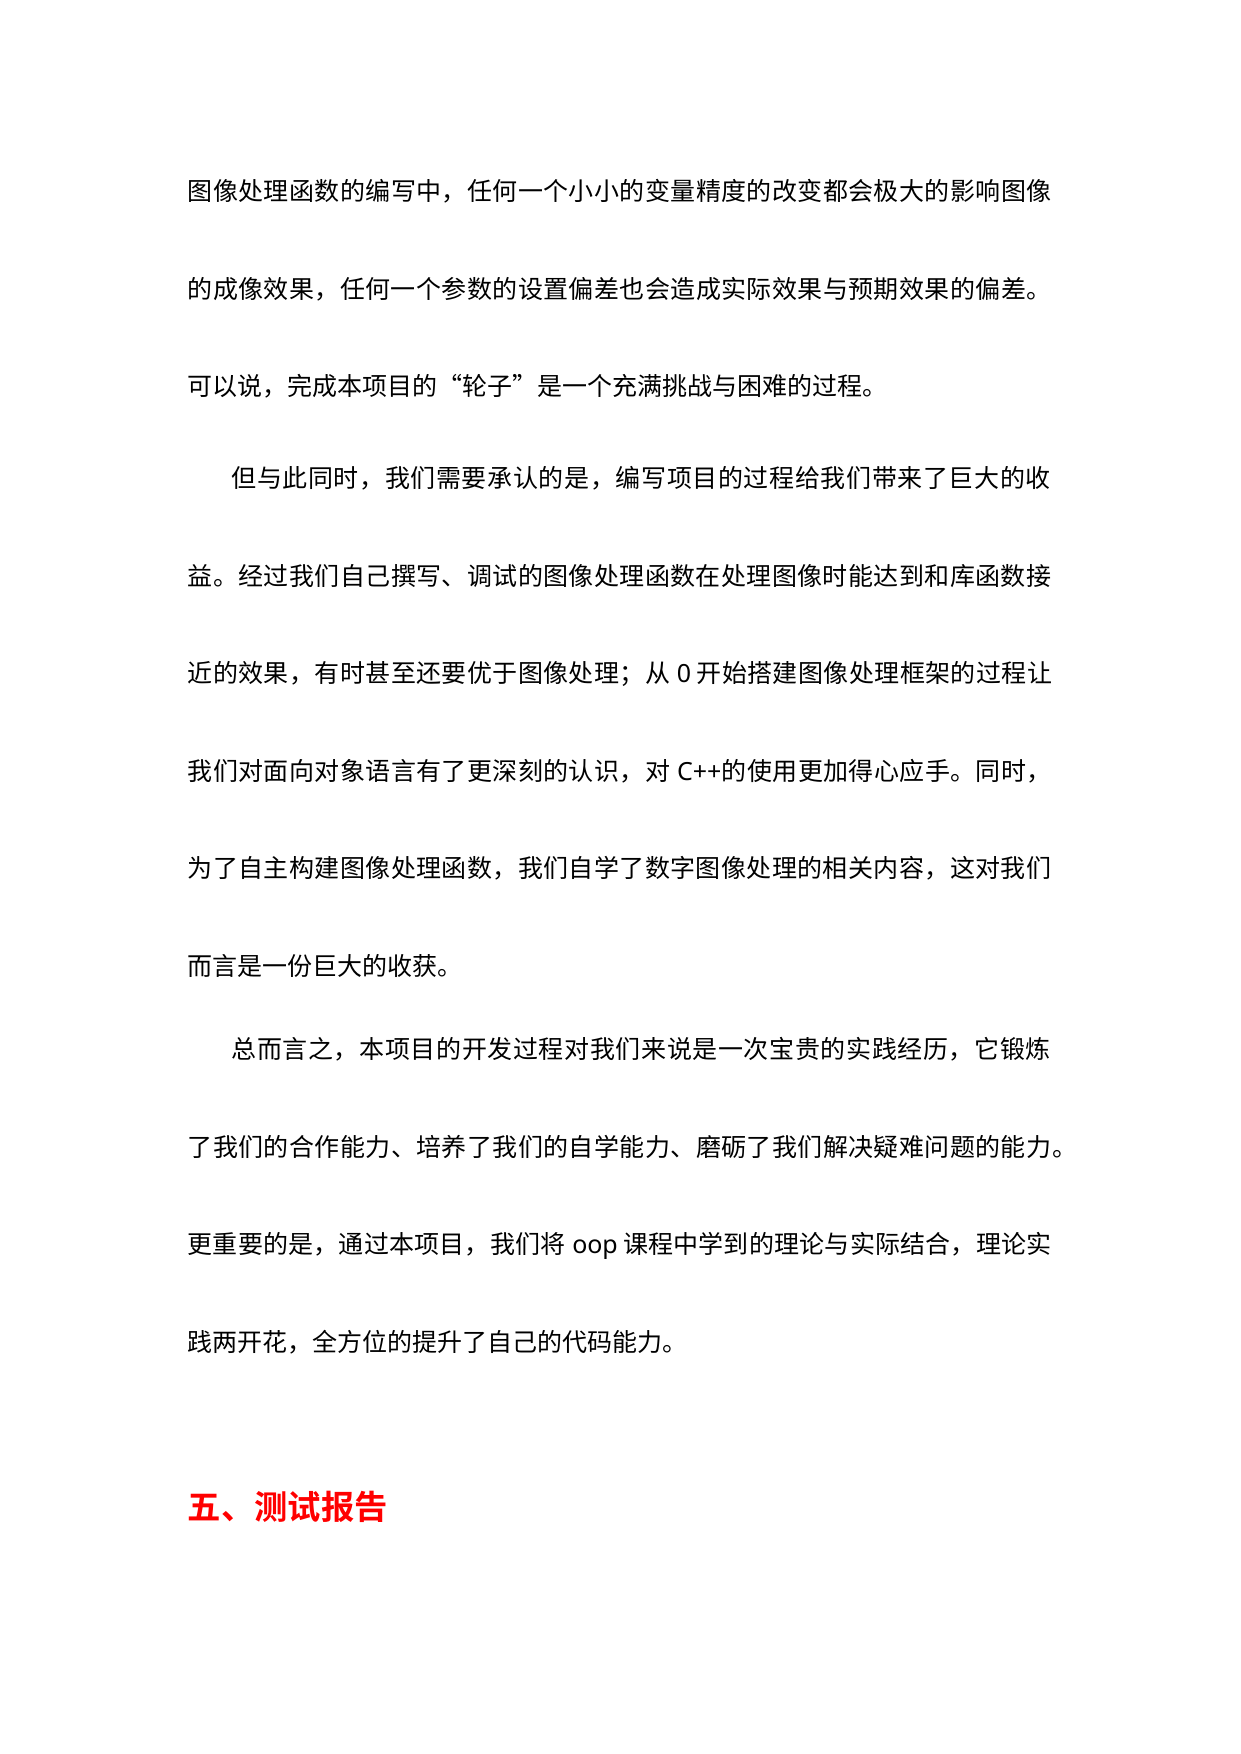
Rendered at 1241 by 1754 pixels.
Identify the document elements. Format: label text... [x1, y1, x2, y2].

text 五、测试报告 [187, 1473, 1053, 1538]
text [187, 162, 1053, 422]
text 总而言之，本项目的开发过程对我们来说是一次宝贵的实践经历，它锻炼了我们的合作能力、培养了我们的自学能力、磨砺了我们解决疑难问题的能力。更重要的是，通过本项目，我们将oop课程中学到的理论与实际结合，理论实践两开花，全方位的提升了自己的代码能力。 [187, 1015, 1053, 1373]
text 但与此同时，我们需要承认的是，编写项目的过程给我们带来了巨大的收益。经过我们自己撰写、调试的图像处理函数在处理图像时能达到和库函数接近的效果，有时甚至还要优于图像处理；从0开始搭建图像处理框架的过程让我们对面向对象语言有了更深刻的认识，对C++的使用更加得心应手。同时，为了自主构建图像处理函数，我们自学了数字图像处理的相关内容，这对我们而言是一份巨大的收获。 [187, 444, 1053, 997]
